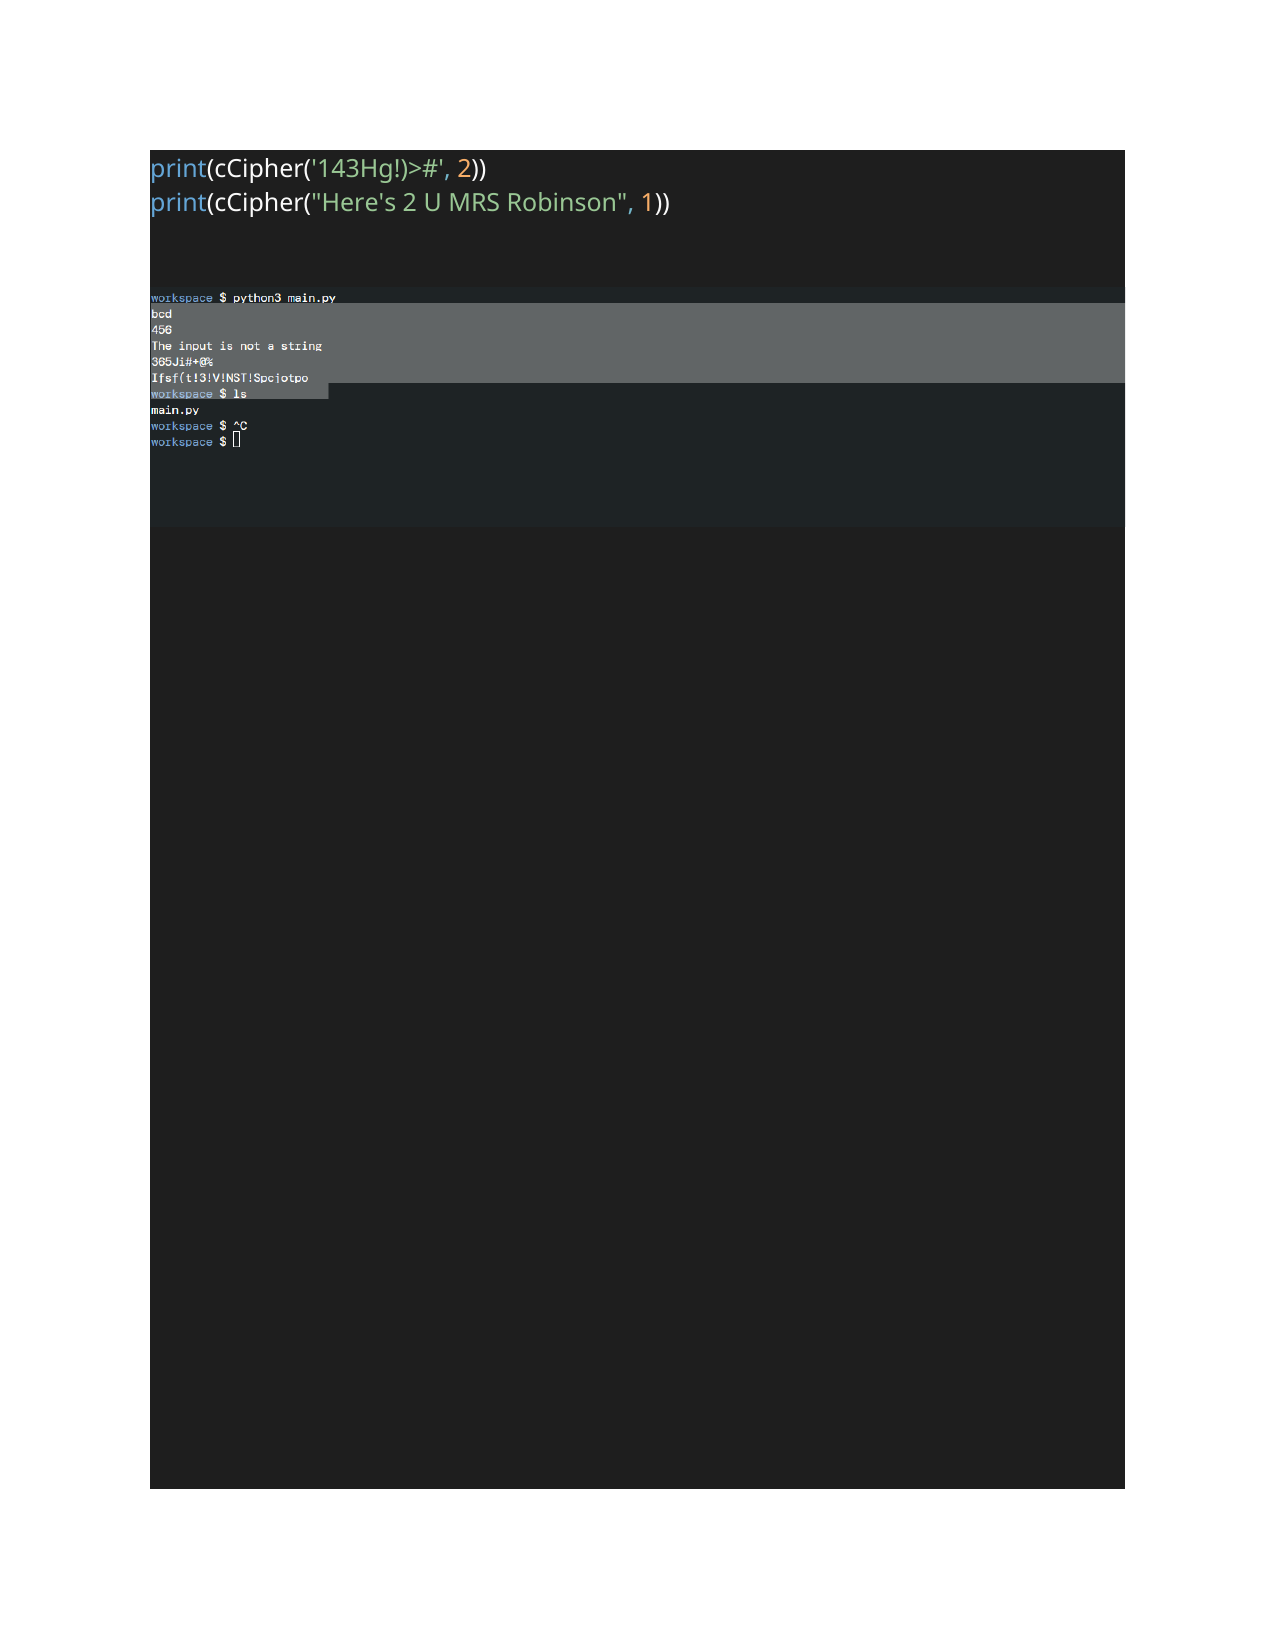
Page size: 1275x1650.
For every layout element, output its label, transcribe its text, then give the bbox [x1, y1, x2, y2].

text print(cCipher('143Hg!)>#', 2)) [150, 150, 1125, 184]
text print(cCipher("Here's 2 U MRS Robinson", 1)) [150, 184, 1125, 219]
picture [150, 287, 1125, 527]
